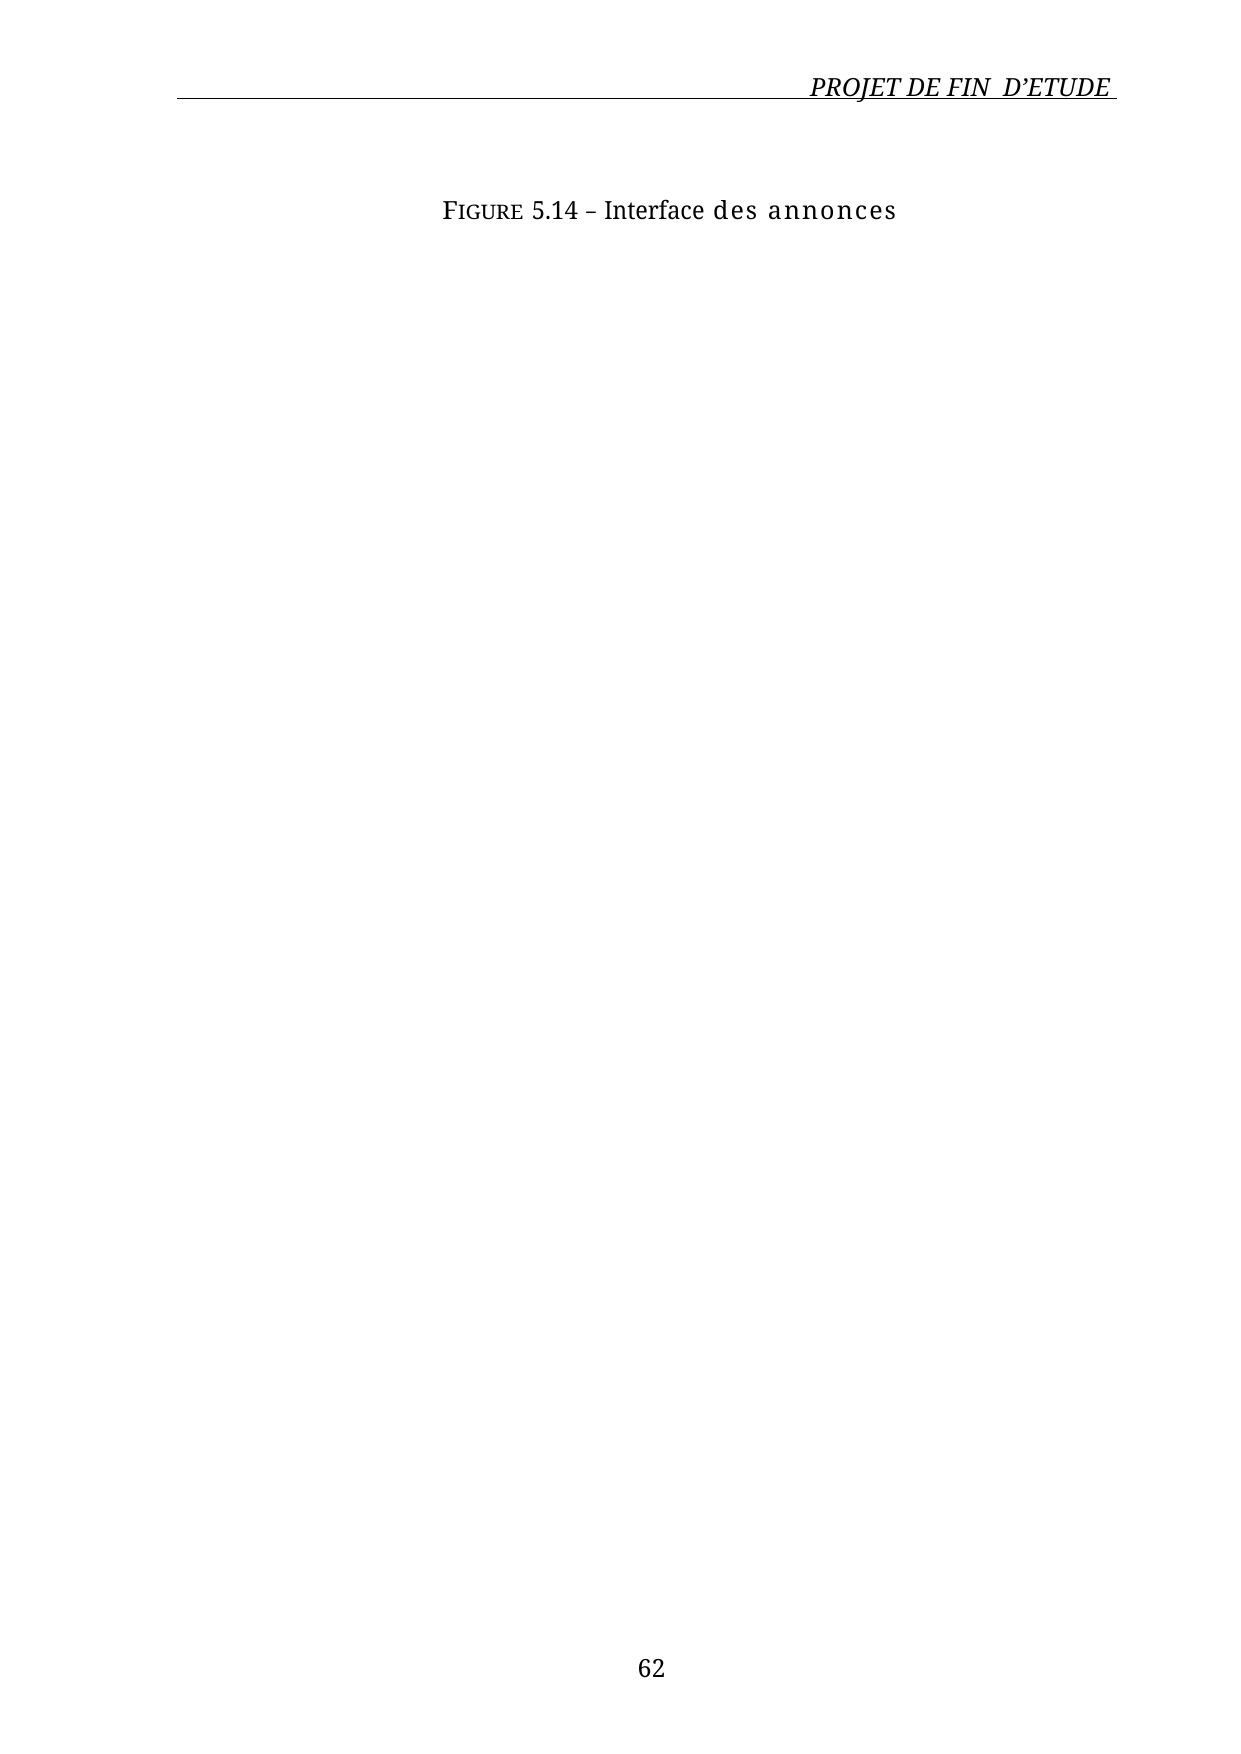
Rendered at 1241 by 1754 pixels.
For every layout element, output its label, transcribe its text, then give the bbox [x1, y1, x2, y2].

text Figure 5.14 – Interface des annonces [246, 193, 1092, 227]
